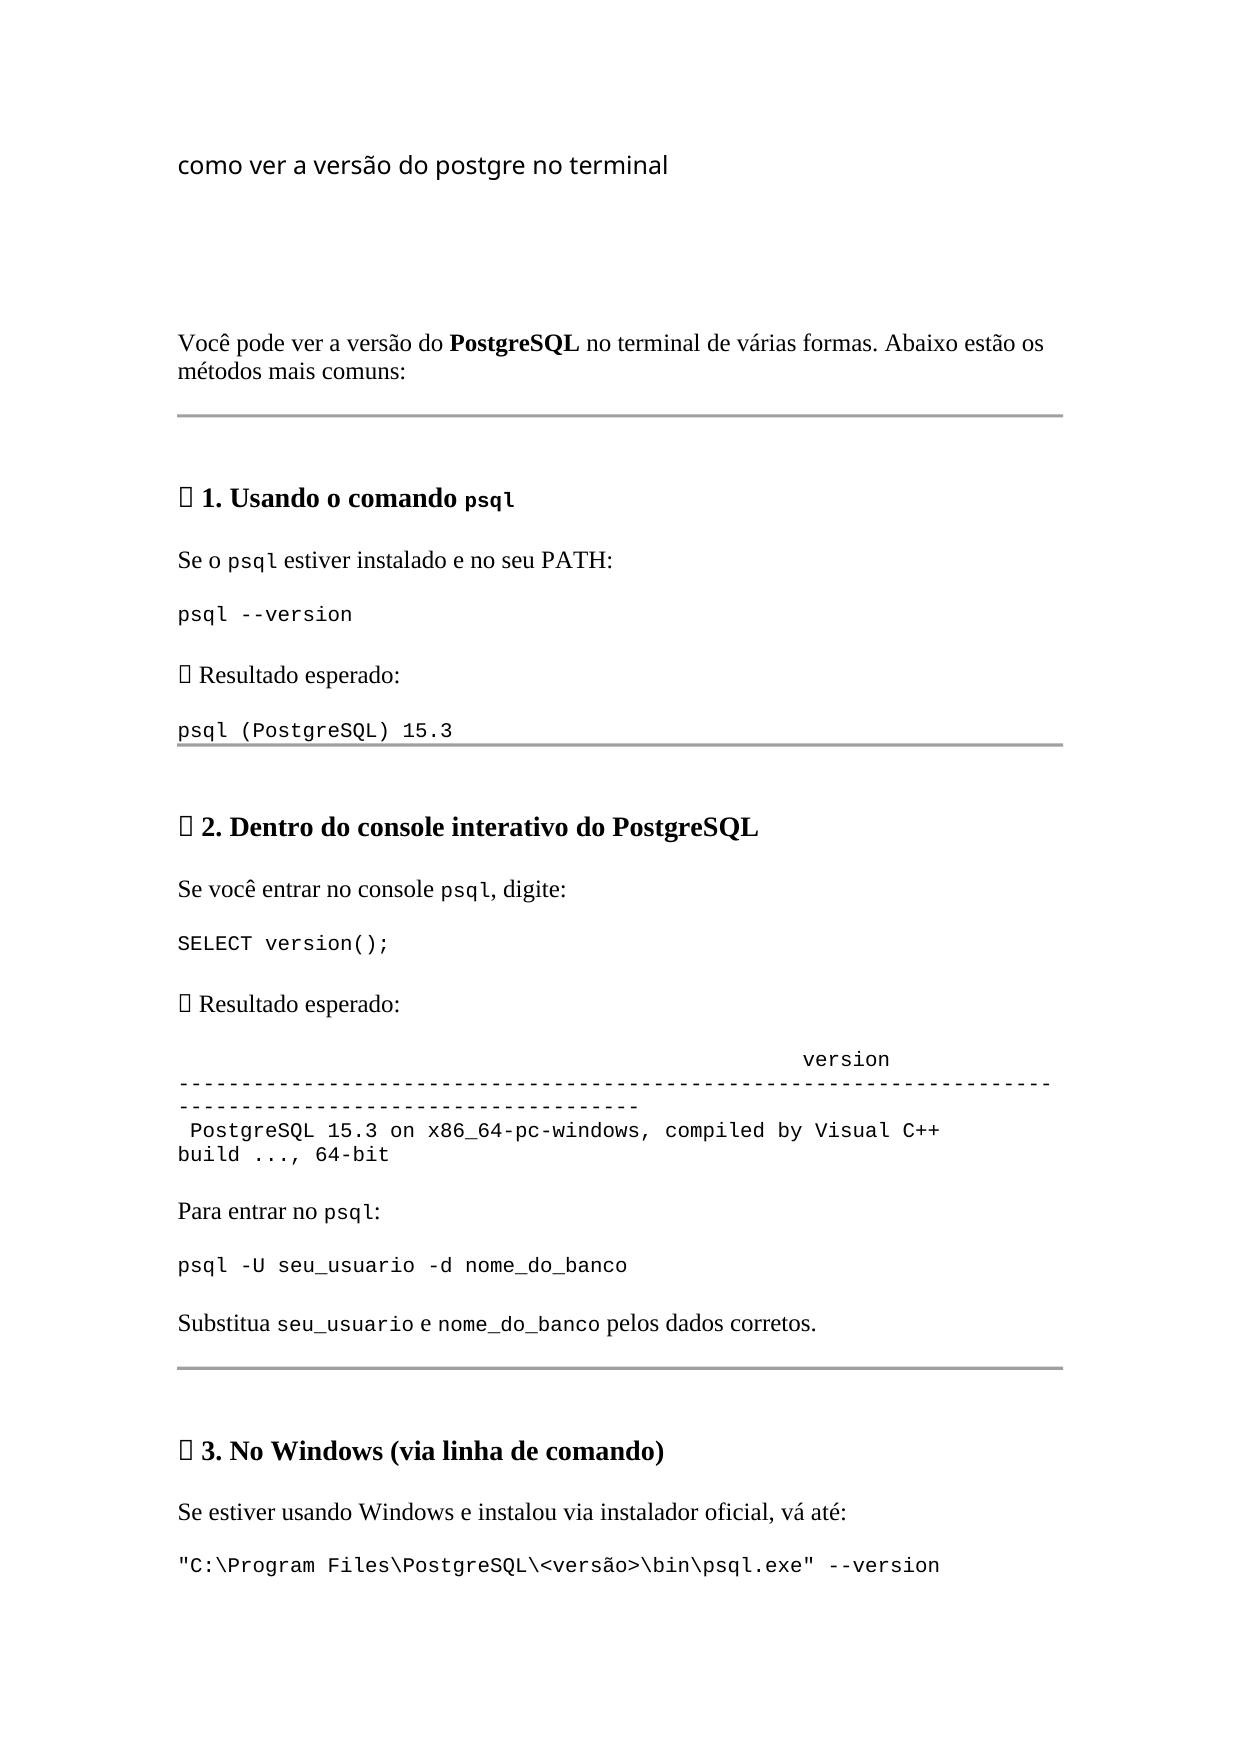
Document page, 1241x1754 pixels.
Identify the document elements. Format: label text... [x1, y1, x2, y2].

text 🔁 Resultado esperado: [177, 657, 1063, 691]
text como ver a versão do postgre no terminal [177, 148, 1063, 182]
text PostgreSQL 15.3 on x86_64-pc-windows, compiled by Visual C++ build ..., 64-bit [177, 1120, 1063, 1167]
text ----------------------------------------------------------------------------------------------------------- [177, 1073, 1063, 1120]
text 🔁 Resultado esperado: [177, 986, 1063, 1020]
text psql -U seu_usuario -d nome_do_banco [177, 1255, 1063, 1279]
text psql (PostgreSQL) 15.3 [177, 720, 1063, 743]
text psql --version [177, 604, 1063, 627]
text version [177, 1049, 1063, 1073]
text Substitua seu_usuario e nome_do_banco pelos dados corretos. [177, 1308, 1063, 1337]
text ✅ 3. No Windows (via linha de comando) [177, 1430, 1063, 1468]
text ✅ 2. Dentro do console interativo do PostgreSQL [177, 807, 1063, 845]
text SELECT version(); [177, 933, 1063, 957]
text Para entrar no psql: [177, 1196, 1063, 1226]
text Se o psql estiver instalado e no seu PATH: [177, 545, 1063, 574]
text Você pode ver a versão do PostgreSQL no terminal de várias formas. Abaixo estão os métodos mais comuns: [177, 328, 1063, 385]
text ✅ 1. Usando o comando psql [177, 477, 1063, 516]
text Se você entrar no console psql, digite: [177, 874, 1063, 904]
text Se estiver usando Windows e instalou via instalador oficial, vá até: [177, 1497, 1063, 1526]
text "C:\Program Files\PostgreSQL\<versão>\bin\psql.exe" --version [177, 1555, 1063, 1579]
